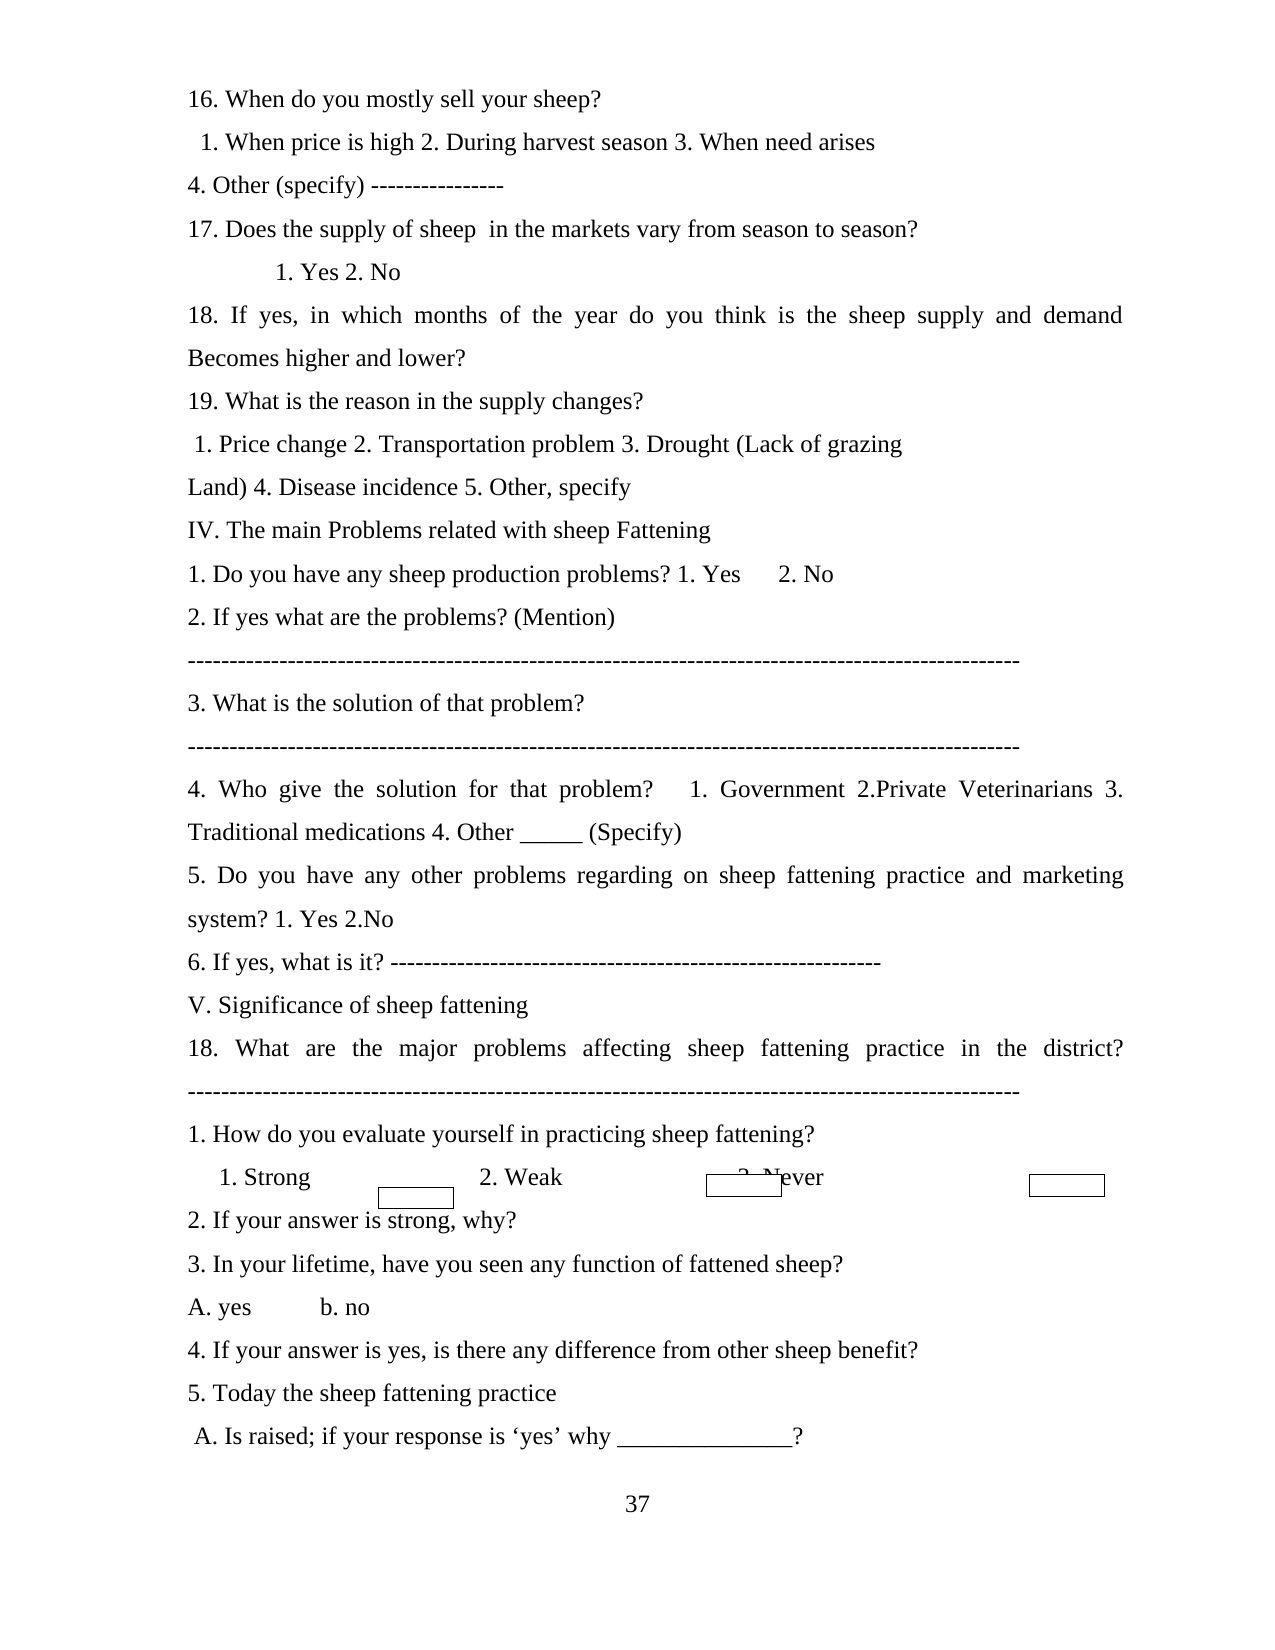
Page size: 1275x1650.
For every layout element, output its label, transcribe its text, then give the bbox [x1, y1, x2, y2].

text 18. If yes, in which months of the year do you think is the sheep supply and demand Becomes higher and lower? [187, 300, 1125, 372]
text ---------------------------------------------------------------------------------------------------- [187, 731, 1125, 760]
text 2. If yes what are the problems? (Mention) [187, 602, 1125, 631]
text 1. Price change 2. Transportation problem 3. Drought (Lack of grazing [187, 429, 1125, 458]
text 1. Strong 2. Weak 3. Never [187, 1162, 1125, 1191]
text 17. Does the supply of sheep in the markets vary from season to season? [187, 214, 1125, 242]
text 3. In your lifetime, have you seen any function of fattened sheep? [187, 1249, 1125, 1277]
text 5. Today the sheep fattening practice [187, 1378, 1125, 1407]
text Land) 4. Disease incidence 5. Other, specify [187, 472, 1125, 501]
text 6. If yes, what is it? ----------------------------------------------------------- [187, 947, 1125, 976]
text 16. When do you mostly sell your sheep? [187, 84, 1125, 113]
text 5. Do you have any other problems regarding on sheep fattening practice and marketing system? 1. Yes 2.No [187, 861, 1125, 932]
text 1. Do you have any sheep production problems? 1. Yes 2. No [187, 559, 1125, 587]
text 19. What is the reason in the supply changes? [187, 386, 1125, 415]
text 4. Who give the solution for that problem? 1. Government 2.Private Veterinarians 3. Traditional medications 4. Other _____ (Specify) [187, 774, 1125, 846]
text 3. What is the solution of that problem? [187, 688, 1125, 717]
text ---------------------------------------------------------------------------------------------------- [187, 645, 1125, 674]
text A. yes b. no [187, 1292, 1125, 1321]
text IV. The main Problems related with sheep Fattening [187, 516, 1125, 544]
text A. Is raised; if your response is ‘yes’ why ______________? [187, 1421, 1125, 1450]
text 2. If your answer is strong, why? [187, 1206, 1125, 1234]
text V. Significance of sheep fattening [187, 990, 1125, 1019]
text 1. How do you evaluate yourself in practicing sheep fattening? [187, 1119, 1125, 1148]
text 1. When price is high 2. During harvest season 3. When need arises [187, 127, 1125, 156]
text 18. What are the major problems affecting sheep fattening practice in the district? ---------------------------------------------------------------------------------------------------- [187, 1033, 1125, 1105]
text 4. Other (specify) ---------------- [187, 171, 1125, 199]
text 1. Yes 2. No [187, 257, 1125, 286]
text 4. If your answer is yes, is there any difference from other sheep benefit? [187, 1335, 1125, 1364]
